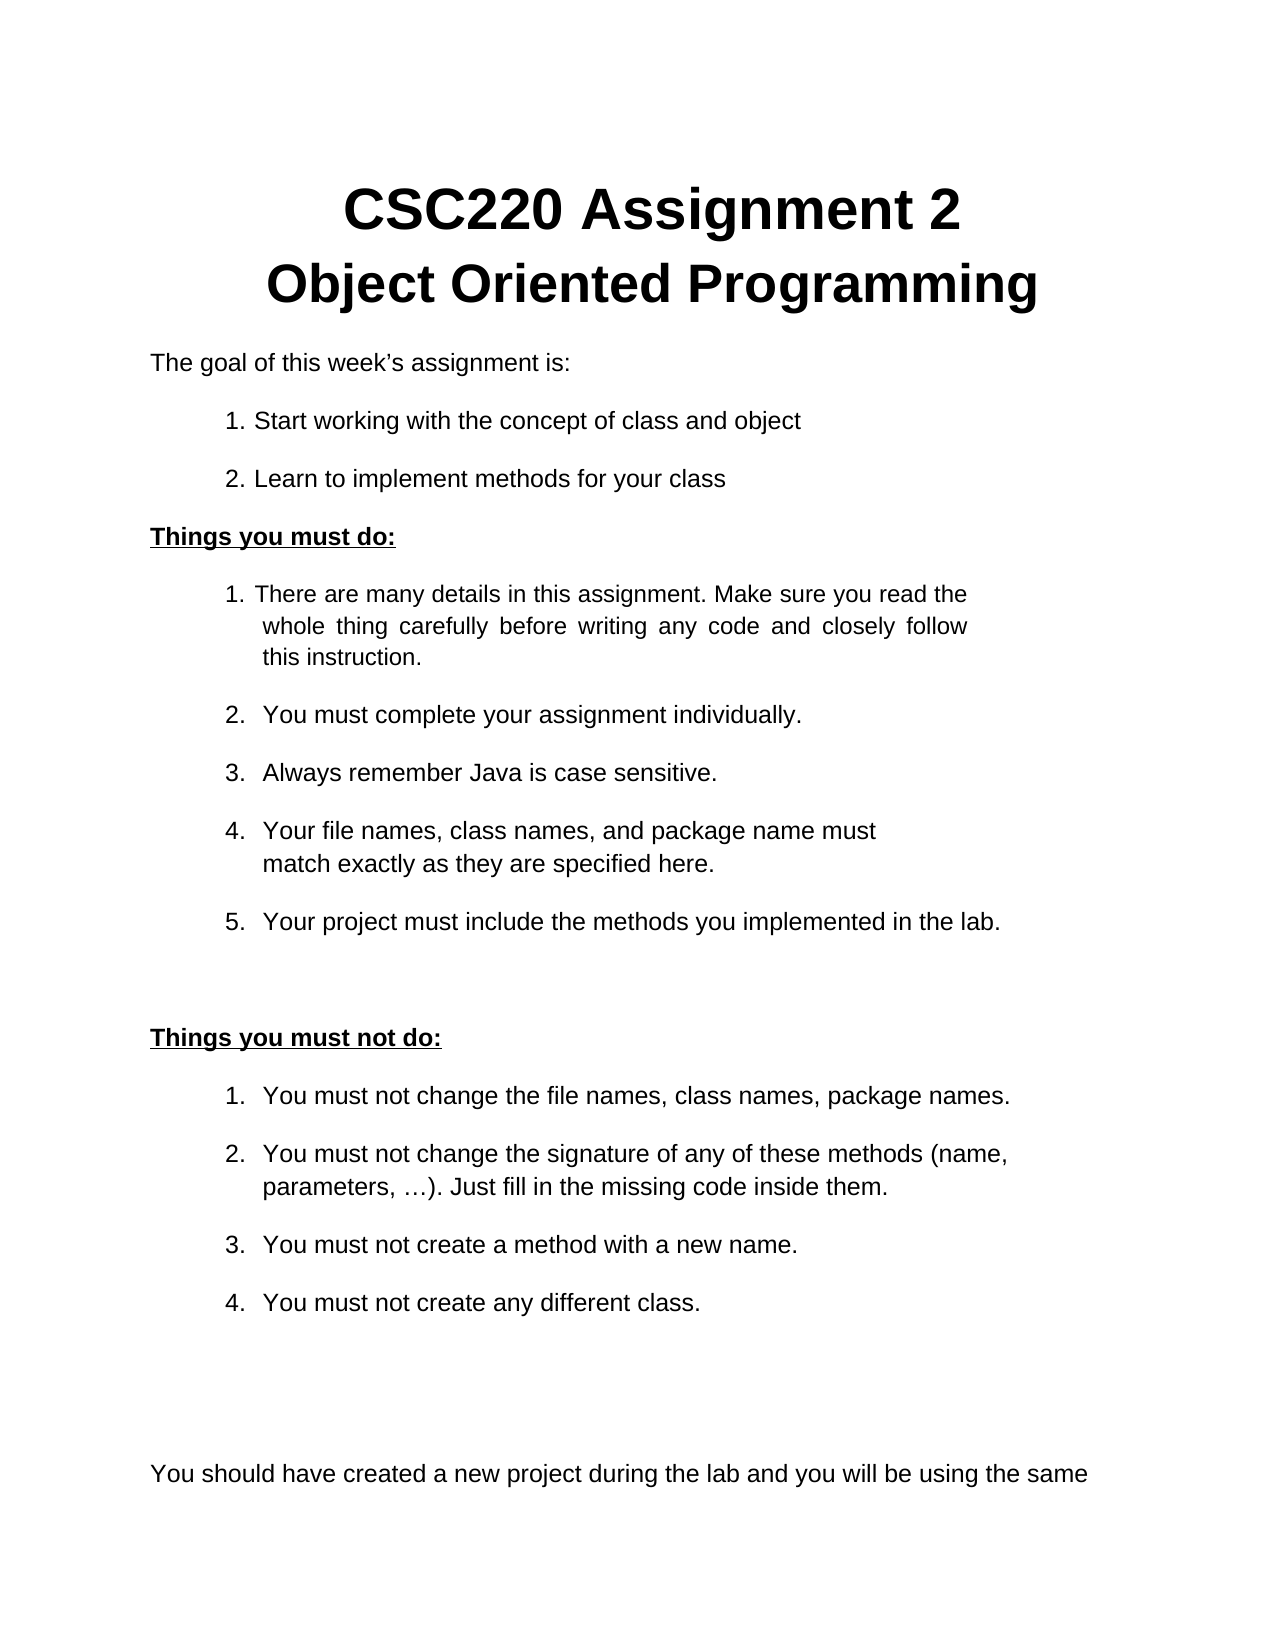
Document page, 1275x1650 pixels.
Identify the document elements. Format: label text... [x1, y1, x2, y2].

text 1. You must not change the file names, class names, package names. [225, 1081, 1125, 1110]
text The goal of this week’s assignment is: [150, 348, 1125, 377]
text 3. You must not create a method with a new name. [225, 1230, 1125, 1259]
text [150, 1459, 1119, 1488]
text CSC220 Assignment 2 Object Oriented Programming [150, 175, 1156, 314]
text 4. Your file names, class names, and package name must match exactly as they are specified here. [225, 816, 948, 878]
text Things you must do: [150, 522, 1125, 551]
text 2. You must not change the signature of any of these methods (name, parameters, …). Just fill in the missing code inside them. [225, 1139, 1121, 1201]
text 2. Learn to implement methods for your class [150, 464, 1125, 493]
text 1. Start working with the concept of class and object [225, 406, 1125, 435]
text 4. You must not create any different class. [225, 1288, 1125, 1317]
text 5. Your project must include the methods you implemented in the lab. [225, 907, 1125, 936]
text 1. There are many details in this assignment. Make sure you read the whole thing carefully before writing any code and closely follow this instruction. [225, 580, 969, 671]
text Things you must not do: [150, 1023, 1125, 1052]
text 3. Always remember Java is case sensitive. [225, 758, 1125, 787]
text 2. You must complete your assignment individually. [225, 700, 1125, 729]
